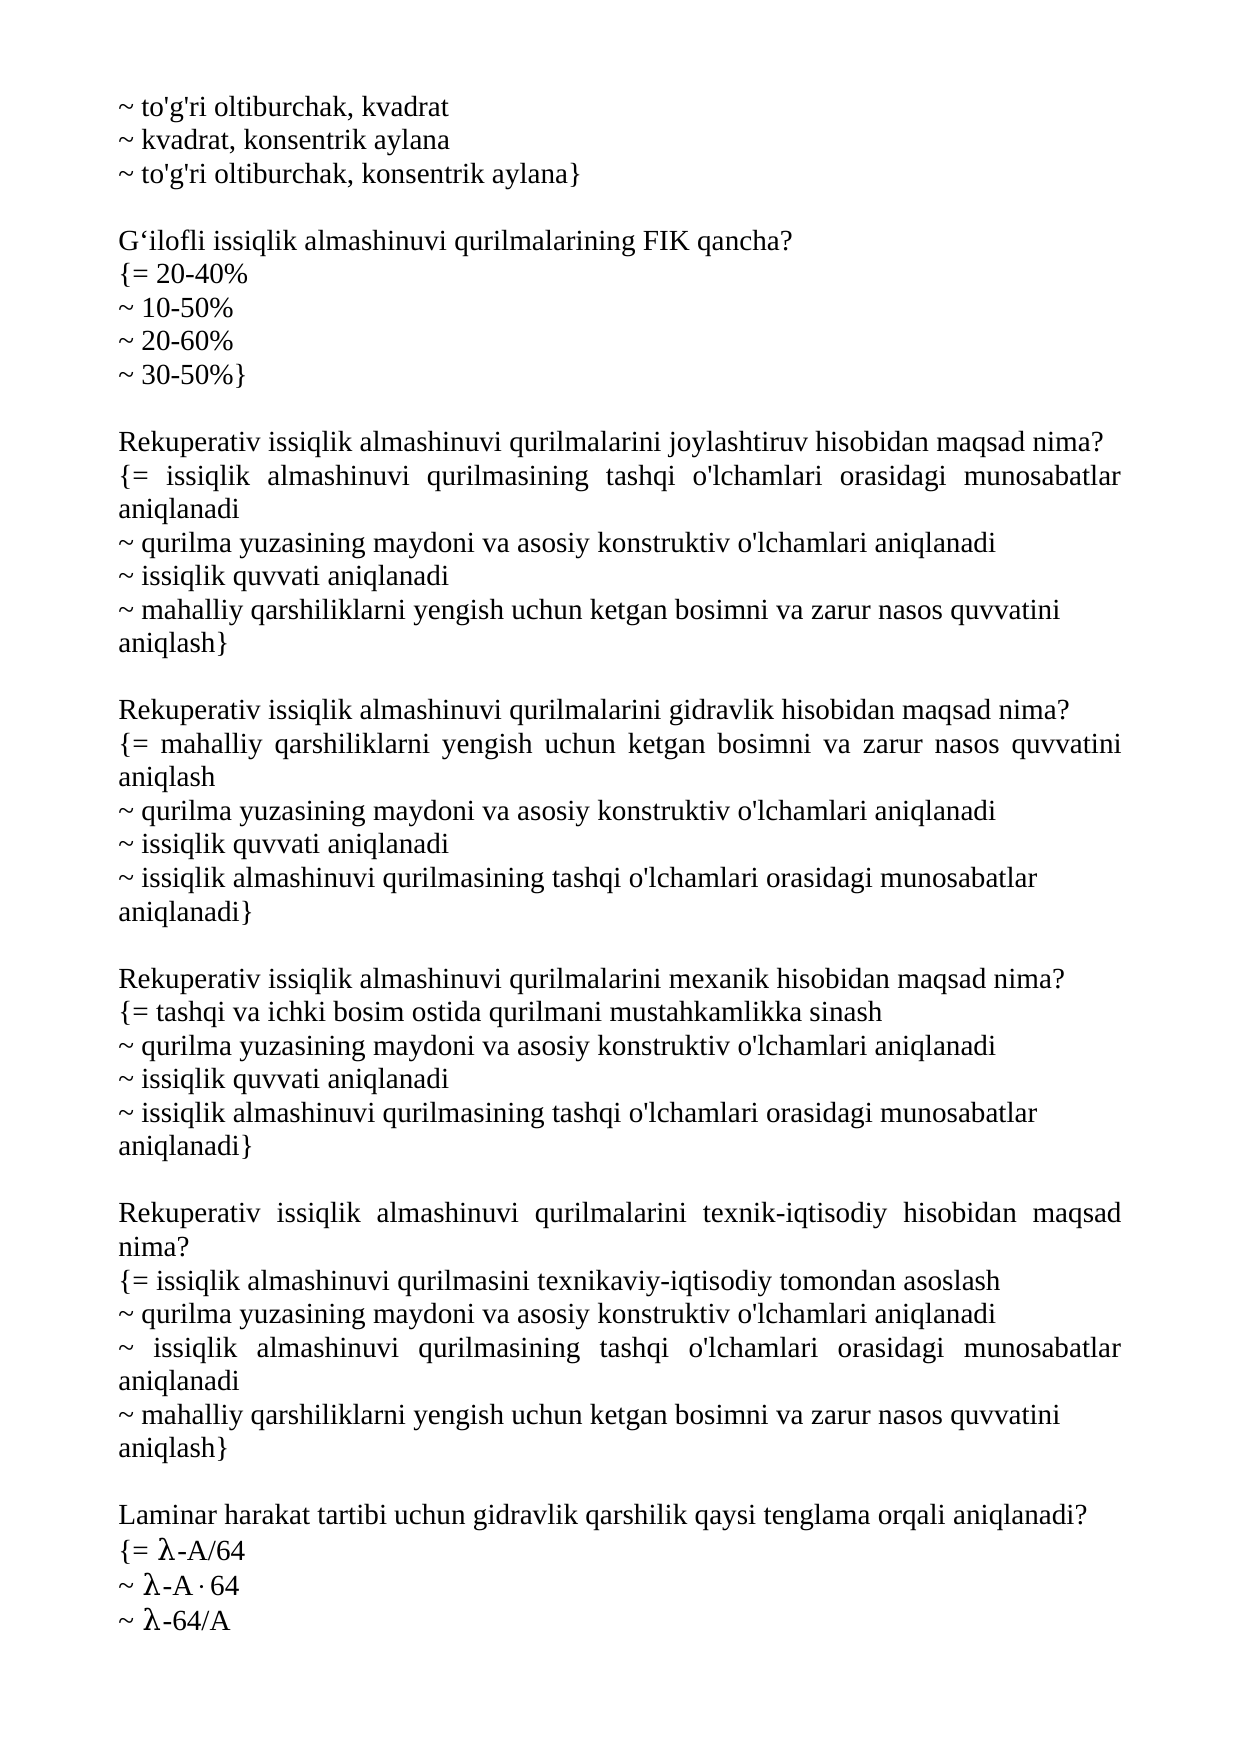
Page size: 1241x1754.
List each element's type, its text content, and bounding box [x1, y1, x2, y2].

text {= mahalliy qarshiliklarni yengish uchun ketgan bosimni va zarur nasos quvvatini aniqlash [118, 726, 1122, 793]
text ~ issiqlik almashinuvi qurilmasining tashqi o'lchamlari orasidagi munosabatlar aniqlanadi} [118, 860, 1122, 927]
text {= λ-A/64 [118, 1531, 1122, 1566]
text ~ issiqlik quvvati aniqlanadi [118, 558, 1122, 592]
text {= 20-40% [118, 256, 1122, 290]
text ~ 20-60% [118, 323, 1122, 357]
text ~ to'g'ri oltiburchak, konsentrik aylana} [118, 156, 1122, 189]
text ~ mahalliy qarshiliklarni yengish uchun ketgan bosimni va zarur nasos quvvatini aniqlash} [118, 592, 1122, 659]
text ~ λ-64/A [118, 1601, 1122, 1637]
text Lаminаr hаrаkаt tаrtibi uchun gidrаvlik qаrshilik qaysi tеnglаmа оrqаli aniqlanadi? [118, 1497, 1122, 1531]
text ~ λ-A64 [118, 1566, 1122, 1601]
text ~ qurilma yuzasining maydoni va asosiy konstruktiv o'lchamlari aniqlanadi [118, 793, 1122, 827]
text ~ 10-50% [118, 290, 1122, 323]
text ~ 30-50%} [118, 357, 1122, 391]
text ~ issiqlik almashinuvi qurilmasining tashqi o'lchamlari orasidagi munosabatlar aniqlanadi [118, 1330, 1122, 1397]
text Rekuperativ issiqlik almashinuvi qurilmalarini gidravlik hisobidan maqsad nima? [118, 692, 1122, 726]
text ~ mahalliy qarshiliklarni yengish uchun ketgan bosimni va zarur nasos quvvatini aniqlash} [118, 1397, 1122, 1464]
text ~ qurilma yuzasining maydoni va asosiy konstruktiv o'lchamlari aniqlanadi [118, 1028, 1122, 1061]
text G‘ilofli issiqlik almashinuvi qurilmalarining FIK qancha? [118, 223, 1122, 256]
text Rekuperativ issiqlik almashinuvi qurilmalarini mexanik hisobidan maqsad nima? [118, 961, 1122, 994]
text ~ issiqlik quvvati aniqlanadi [118, 827, 1122, 860]
text {= issiqlik almashinuvi qurilmasini texnikaviy-iqtisodiy tomondan asoslash [118, 1263, 1122, 1296]
text Rekuperativ issiqlik almashinuvi qurilmalarini joylashtiruv hisobidan maqsad nima? [118, 424, 1122, 458]
text ~ qurilma yuzasining maydoni va asosiy konstruktiv o'lchamlari aniqlanadi [118, 525, 1122, 558]
text Rekuperativ issiqlik almashinuvi qurilmalarini texnik-iqtisodiy hisobidan maqsad nima? [118, 1196, 1122, 1263]
text ~ issiqlik quvvati aniqlanadi [118, 1061, 1122, 1095]
text {= tashqi va ichki bosim ostida qurilmani mustahkamlikka sinash [118, 994, 1122, 1028]
text ~ kvadrat, konsentrik aylana [118, 122, 1122, 156]
text {= issiqlik almashinuvi qurilmasining tashqi o'lchamlari orasidagi munosabatlar aniqlanadi [118, 458, 1122, 525]
text ~ to'g'ri oltiburchak, kvadrat [118, 89, 1122, 122]
text ~ qurilma yuzasining maydoni va asosiy konstruktiv o'lchamlari aniqlanadi [118, 1296, 1122, 1330]
text ~ issiqlik almashinuvi qurilmasining tashqi o'lchamlari orasidagi munosabatlar aniqlanadi} [118, 1095, 1122, 1162]
